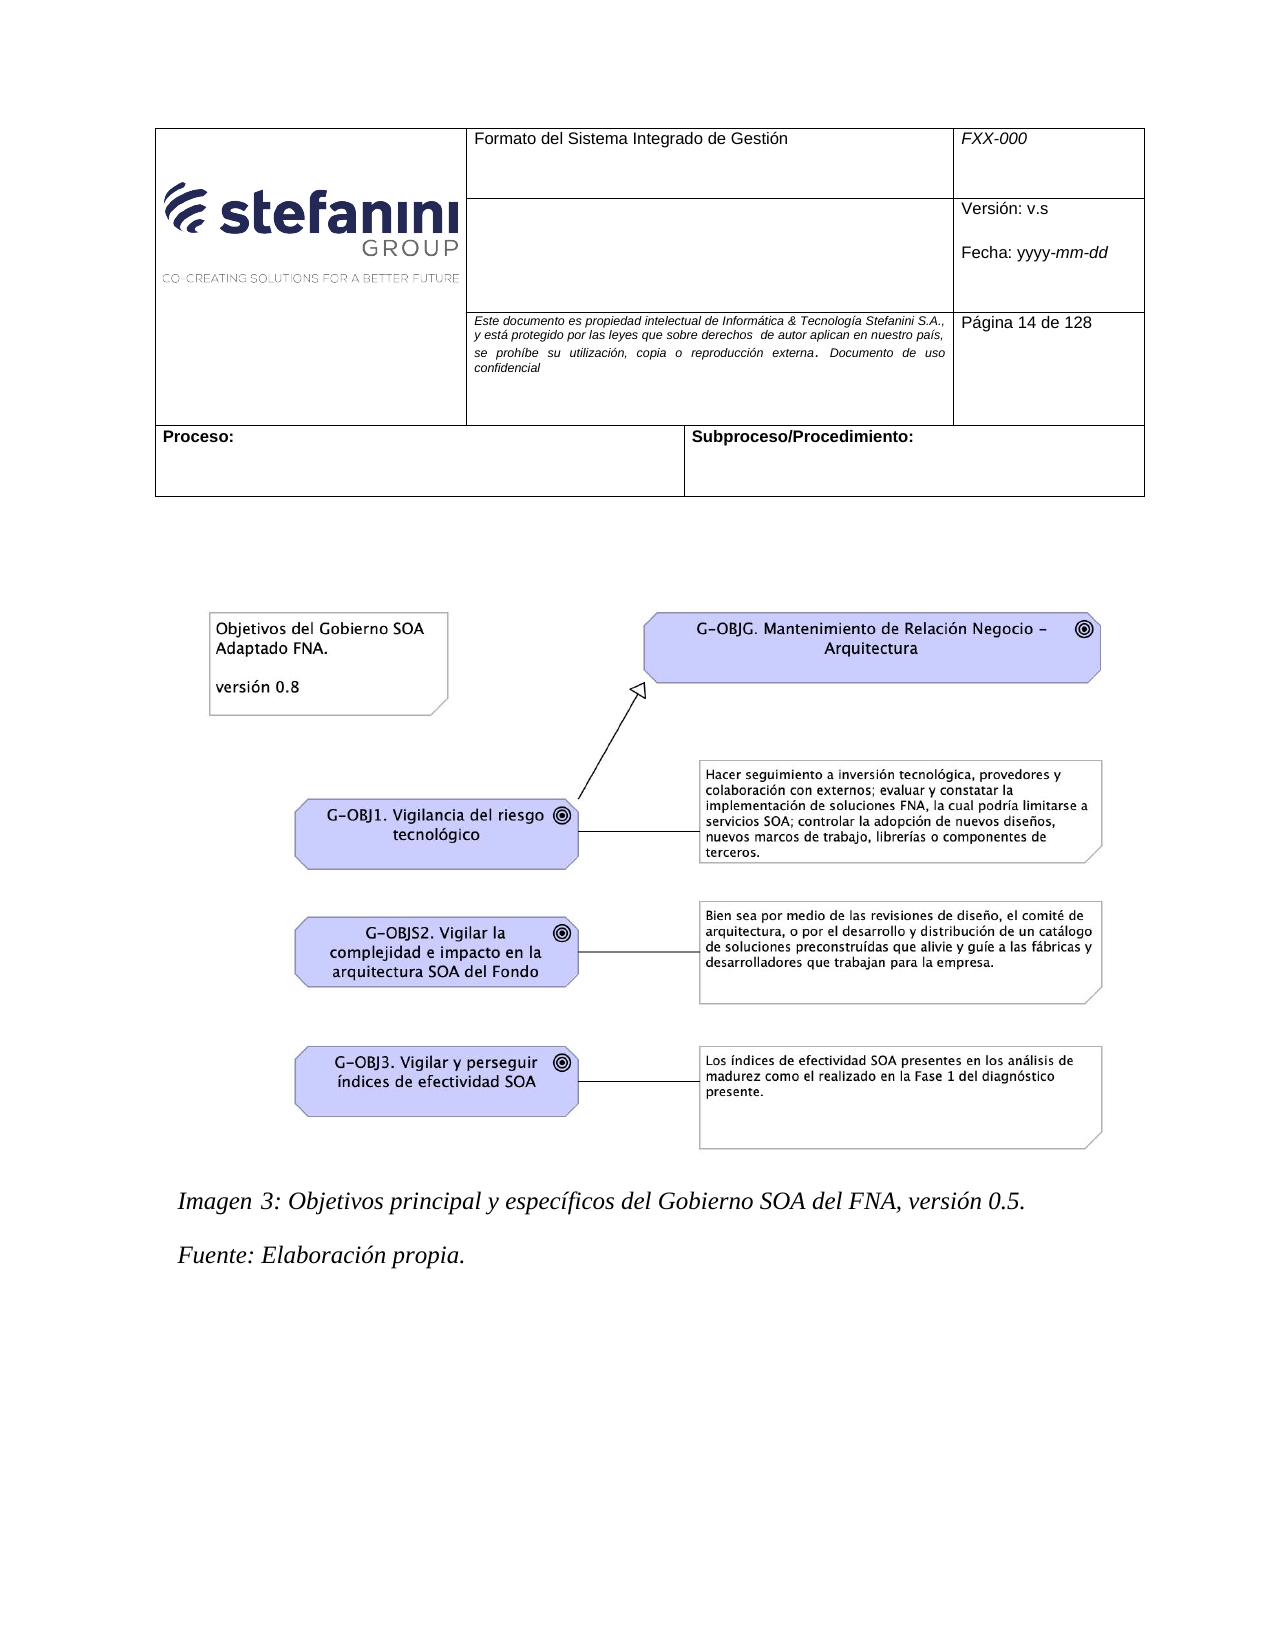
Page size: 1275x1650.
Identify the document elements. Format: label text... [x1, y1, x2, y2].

text Imagen 3: Objetivos principal y específicos del Gobierno SOA del FNA, versión 0.5. [177, 1186, 1098, 1215]
text Fuente: Elaboración propia. [177, 1240, 1098, 1269]
picture [196, 599, 1115, 1162]
picture [162, 182, 460, 286]
